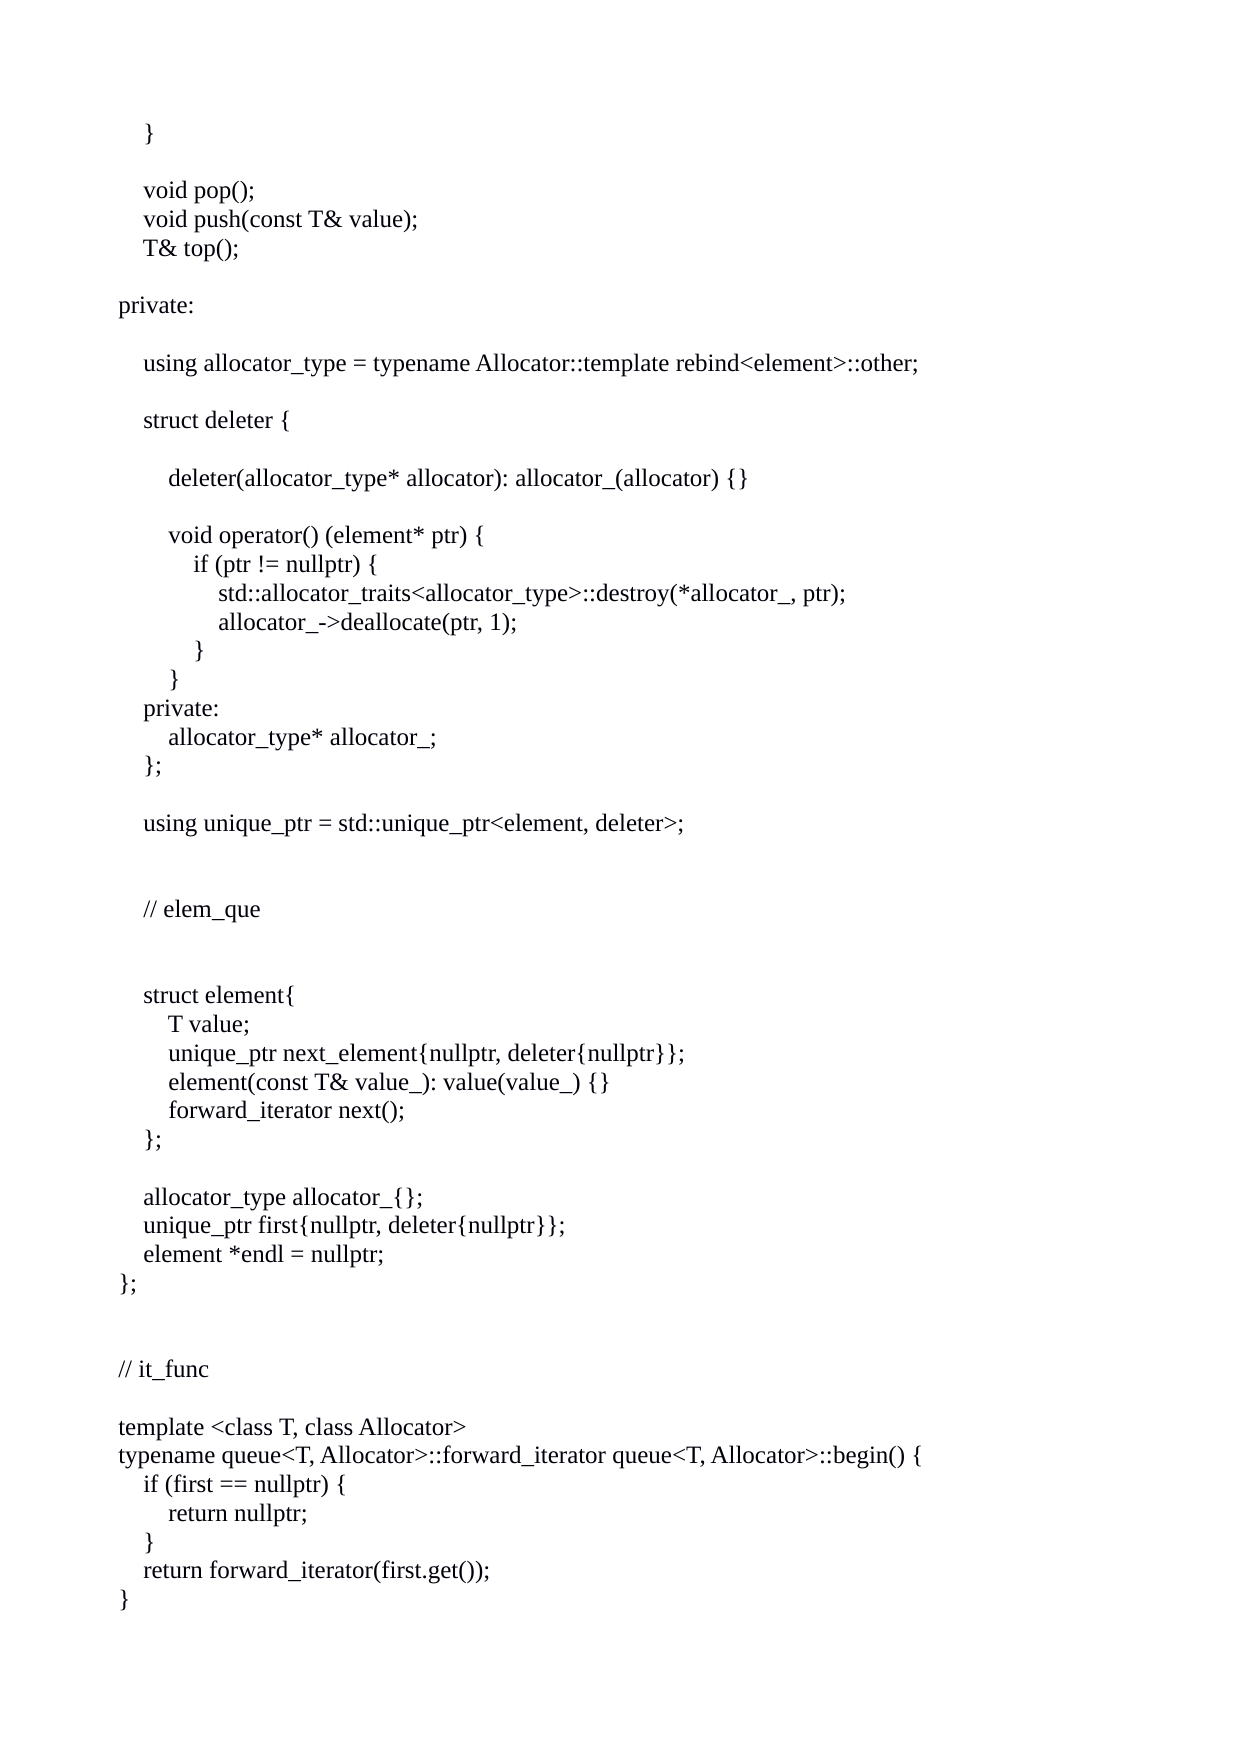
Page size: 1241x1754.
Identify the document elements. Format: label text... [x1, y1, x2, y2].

text // elem_que [118, 894, 1122, 923]
text element *endl = nullptr; [118, 1239, 1122, 1268]
text if (first == nullptr) { [118, 1469, 1122, 1498]
text }; [118, 1124, 1122, 1153]
text }; [118, 1268, 1122, 1297]
text typename queue<T, Allocator>::forward_iterator queue<T, Allocator>::begin() { [118, 1441, 1122, 1469]
text return nullptr; [118, 1498, 1122, 1527]
text deleter(allocator_type* allocator): allocator_(allocator) {} [118, 463, 1122, 492]
text void operator() (element* ptr) { [118, 521, 1122, 549]
text struct deleter { [118, 406, 1122, 434]
text } [118, 1527, 1122, 1556]
text forward_iterator next(); [118, 1096, 1122, 1124]
text private: [118, 693, 1122, 722]
text unique_ptr first{nullptr, deleter{nullptr}}; [118, 1211, 1122, 1239]
text void push(const T& value); [118, 204, 1122, 233]
text template <class T, class Allocator> [118, 1412, 1122, 1441]
text return forward_iterator(first.get()); [118, 1556, 1122, 1584]
text void pop(); [118, 176, 1122, 204]
text } [118, 664, 1122, 693]
text using allocator_type = typename Allocator::template rebind<element>::other; [118, 348, 1122, 377]
text } [118, 636, 1122, 664]
text private: [118, 291, 1122, 319]
text allocator_type allocator_{}; [118, 1182, 1122, 1211]
text }; [118, 751, 1122, 779]
text using unique_ptr = std::unique_ptr<element, deleter>; [118, 808, 1122, 837]
text element(const T& value_): value(value_) {} [118, 1067, 1122, 1096]
text // it_func [118, 1354, 1122, 1383]
text unique_ptr next_element{nullptr, deleter{nullptr}}; [118, 1038, 1122, 1067]
text T value; [118, 1009, 1122, 1038]
text allocator_type* allocator_; [118, 722, 1122, 751]
text allocator_->deallocate(ptr, 1); [118, 607, 1122, 636]
text } [118, 1584, 1122, 1613]
text std::allocator_traits<allocator_type>::destroy(*allocator_, ptr); [118, 578, 1122, 607]
text if (ptr != nullptr) { [118, 549, 1122, 578]
text struct element{ [118, 981, 1122, 1009]
text } [118, 118, 1122, 147]
text T& top(); [118, 233, 1122, 262]
